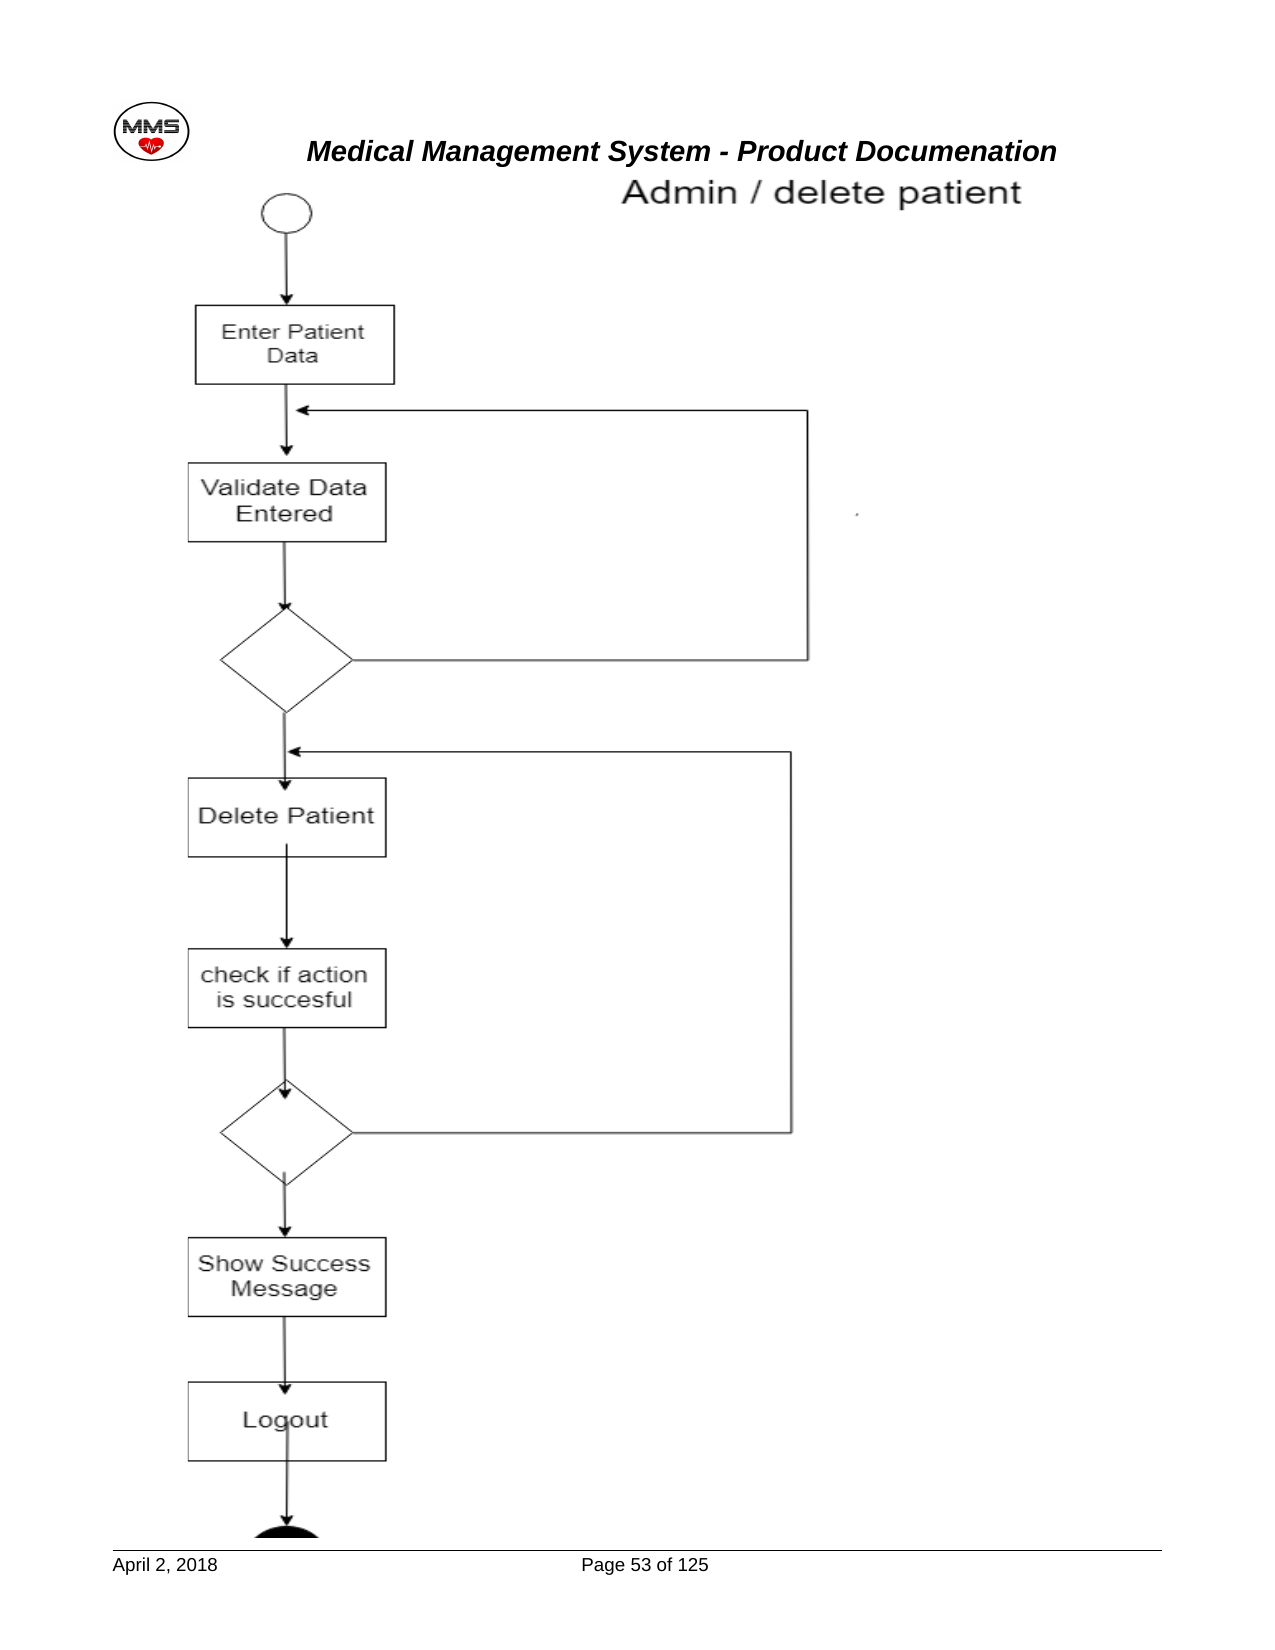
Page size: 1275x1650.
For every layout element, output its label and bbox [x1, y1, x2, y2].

picture [112, 98, 191, 162]
